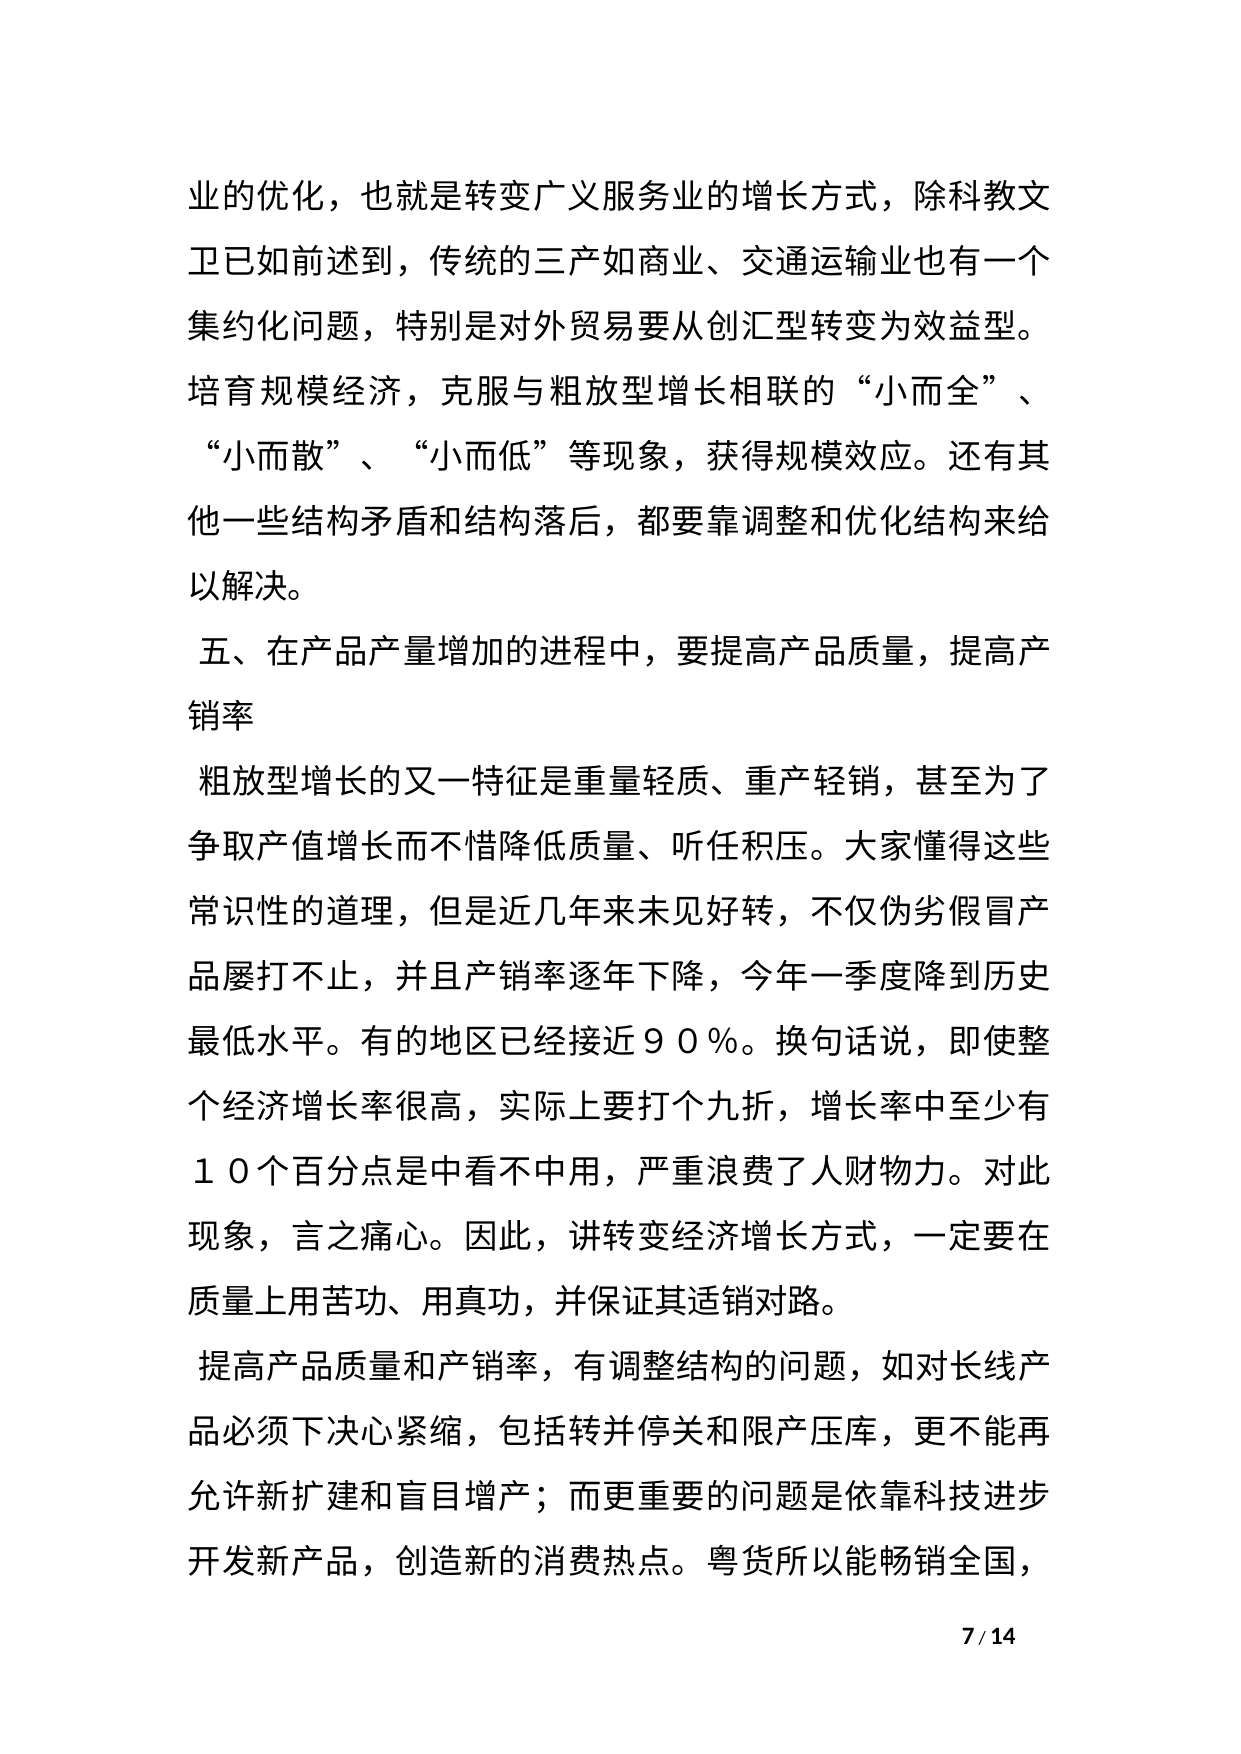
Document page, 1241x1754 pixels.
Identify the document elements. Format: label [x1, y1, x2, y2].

text [187, 162, 1053, 1592]
